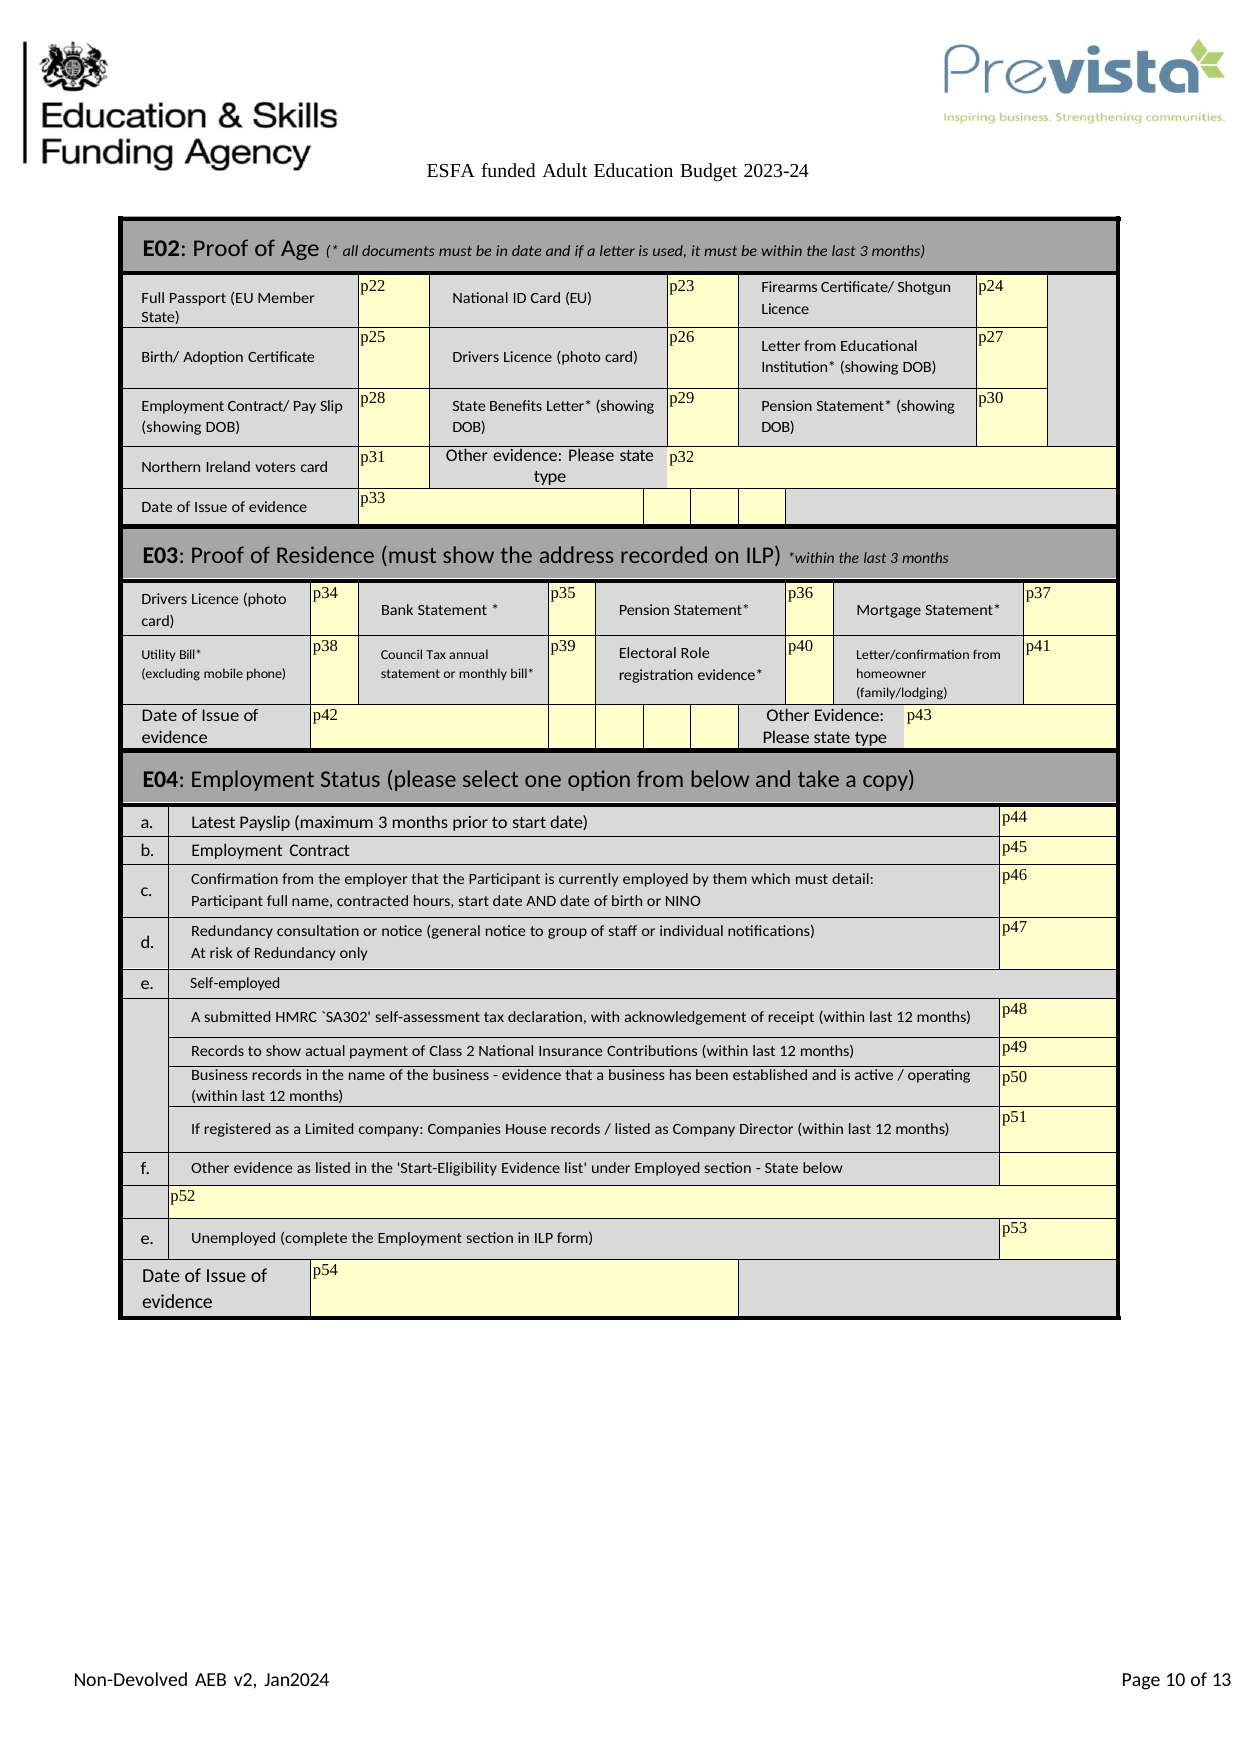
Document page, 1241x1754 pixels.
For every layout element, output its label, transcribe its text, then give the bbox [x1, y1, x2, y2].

table_cell p47 [1000, 918, 1116, 968]
table_cell p28 [359, 389, 429, 446]
table_cell Latest Payslip (maximum 3 months prior to start date) [169, 807, 999, 836]
table_cell p33 [359, 489, 643, 524]
table_cell [644, 705, 690, 748]
table_cell p50 [1000, 1067, 1116, 1106]
table_cell p30 [977, 389, 1047, 446]
table_cell p39 [549, 636, 595, 704]
table_cell p36 [786, 583, 833, 635]
table_cell [549, 705, 595, 748]
table_cell f. [123, 1153, 168, 1185]
table_cell Other evidence as listed in the 'Start-Eligibility Evidence list' under Employed section - State below [169, 1153, 999, 1185]
table_cell Confirmation from the employer that the Participant is currently employed by them which must detail: Participant full name, contracted hours, start date AND date of birth or NINO [169, 865, 999, 916]
table_cell Letter from Educational Institution* (showing DOB) [739, 328, 976, 388]
table_cell p25 [359, 328, 429, 388]
table_cell [739, 489, 785, 524]
table_cell p38 [311, 636, 358, 704]
table_cell p23 [668, 275, 738, 326]
table_cell National ID Card (EU) [430, 275, 667, 326]
table_cell Birth/ Adoption Certificate [123, 328, 358, 388]
table_cell p52 [169, 1186, 1116, 1218]
table_cell [739, 1260, 1116, 1316]
table_cell Council Tax annual statement or monthly bill* [359, 636, 548, 704]
table_cell Date of Issue of evidence [123, 705, 310, 748]
table_cell [691, 705, 738, 748]
table_cell Firearms Certificate/ Shotgun Licence [739, 275, 976, 326]
table_cell [123, 999, 168, 1152]
table_cell E03: Proof of Residence (must show the address recorded on ILP) *within the last 3 months [123, 529, 1116, 578]
table_cell e. [123, 970, 168, 998]
table_cell E04: Employment Status (please select one option from below and take a copy) [123, 753, 1116, 802]
table_cell p41 [1024, 636, 1116, 704]
table_cell d. [123, 918, 168, 968]
picture [943, 34, 1226, 132]
table_cell b. [123, 837, 168, 864]
table_cell p51 [1000, 1107, 1116, 1152]
table_cell Date of Issue of evidence [123, 1260, 310, 1316]
table_cell [786, 489, 1116, 524]
table_cell Date of Issue of evidence [123, 489, 358, 524]
table_cell p44 [1000, 807, 1116, 836]
table_cell Pension Statement* [596, 583, 785, 635]
table_cell Other Evidence: Please state type [739, 705, 904, 748]
table_cell Letter/confirmation from homeowner (family/lodging) [834, 636, 1023, 704]
table_cell [123, 1186, 168, 1218]
table_cell p29 [668, 389, 738, 446]
table_cell A submitted HMRC `SA302' self-assessment tax declaration, with acknowledgement of receipt (within last 12 months) [169, 999, 999, 1037]
table_cell p34 [311, 583, 358, 635]
table_cell Electoral Role registration evidence* [596, 636, 785, 704]
table_cell State Benefits Letter* (showing DOB) [430, 389, 667, 446]
table_cell p45 [1000, 837, 1116, 864]
picture [17, 35, 342, 174]
table_cell p53 [1000, 1219, 1116, 1259]
table_cell Business records in the name of the business - evidence that a business has been established and is active / operating (within last 12 months) [169, 1067, 999, 1106]
table_cell p22 [359, 275, 429, 326]
table_cell c. [123, 865, 168, 916]
table_cell Self-employed [169, 970, 1116, 998]
table_cell p49 [1000, 1038, 1116, 1066]
table_cell p24 [977, 275, 1047, 326]
table_cell Drivers Licence (photo card) [123, 583, 310, 635]
table_cell p31 [359, 447, 429, 488]
table_cell e. [123, 1219, 168, 1259]
table_cell Mortgage Statement* [834, 583, 1023, 635]
table_cell p32 [667, 447, 1116, 488]
table_cell Pension Statement* (showing DOB) [739, 389, 976, 446]
table_cell p37 [1024, 583, 1116, 635]
table_cell p43 [904, 705, 1116, 748]
table_cell Utility Bill* (excluding mobile phone) [123, 636, 310, 704]
table_cell [691, 489, 738, 524]
table_cell Records to show actual payment of Class 2 National Insurance Contributions (within last 12 months) [169, 1038, 999, 1066]
table_cell p35 [549, 583, 595, 635]
table_cell [596, 705, 643, 748]
table_cell Redundancy consultation or notice (general notice to group of staff or individual notifications) At risk of Redundancy only [169, 918, 999, 968]
table_cell [1048, 275, 1116, 446]
table_cell Unemployed (complete the Employment section in ILP form) [169, 1219, 999, 1259]
table_cell p46 [1000, 865, 1116, 916]
table_cell p42 [311, 705, 548, 748]
table_header E02: Proof of Age (* all documents must be in date and if a letter is used, it must be within the last 3 months) [123, 221, 1116, 271]
table_cell Full Passport (EU Member State) [123, 275, 358, 326]
table_cell Other evidence: Please state type [430, 447, 667, 488]
table_cell [644, 489, 690, 524]
table_cell a. [123, 807, 168, 836]
table_cell p48 [1000, 999, 1116, 1037]
table_cell Employment Contract/ Pay Slip (showing DOB) [123, 389, 358, 446]
table_cell p27 [977, 328, 1047, 388]
table_cell p26 [668, 328, 738, 388]
table_cell Employment Contract [169, 837, 999, 864]
table_cell Bank Statement * [359, 583, 548, 635]
table_cell If registered as a Limited company: Companies House records / listed as Company Director (within last 12 months) [169, 1107, 999, 1152]
table_cell [1000, 1153, 1116, 1185]
table_cell Drivers Licence (photo card) [430, 328, 667, 388]
table_cell p40 [786, 636, 833, 704]
table_cell Northern Ireland voters card [123, 447, 358, 488]
table_cell p54 [311, 1260, 738, 1316]
